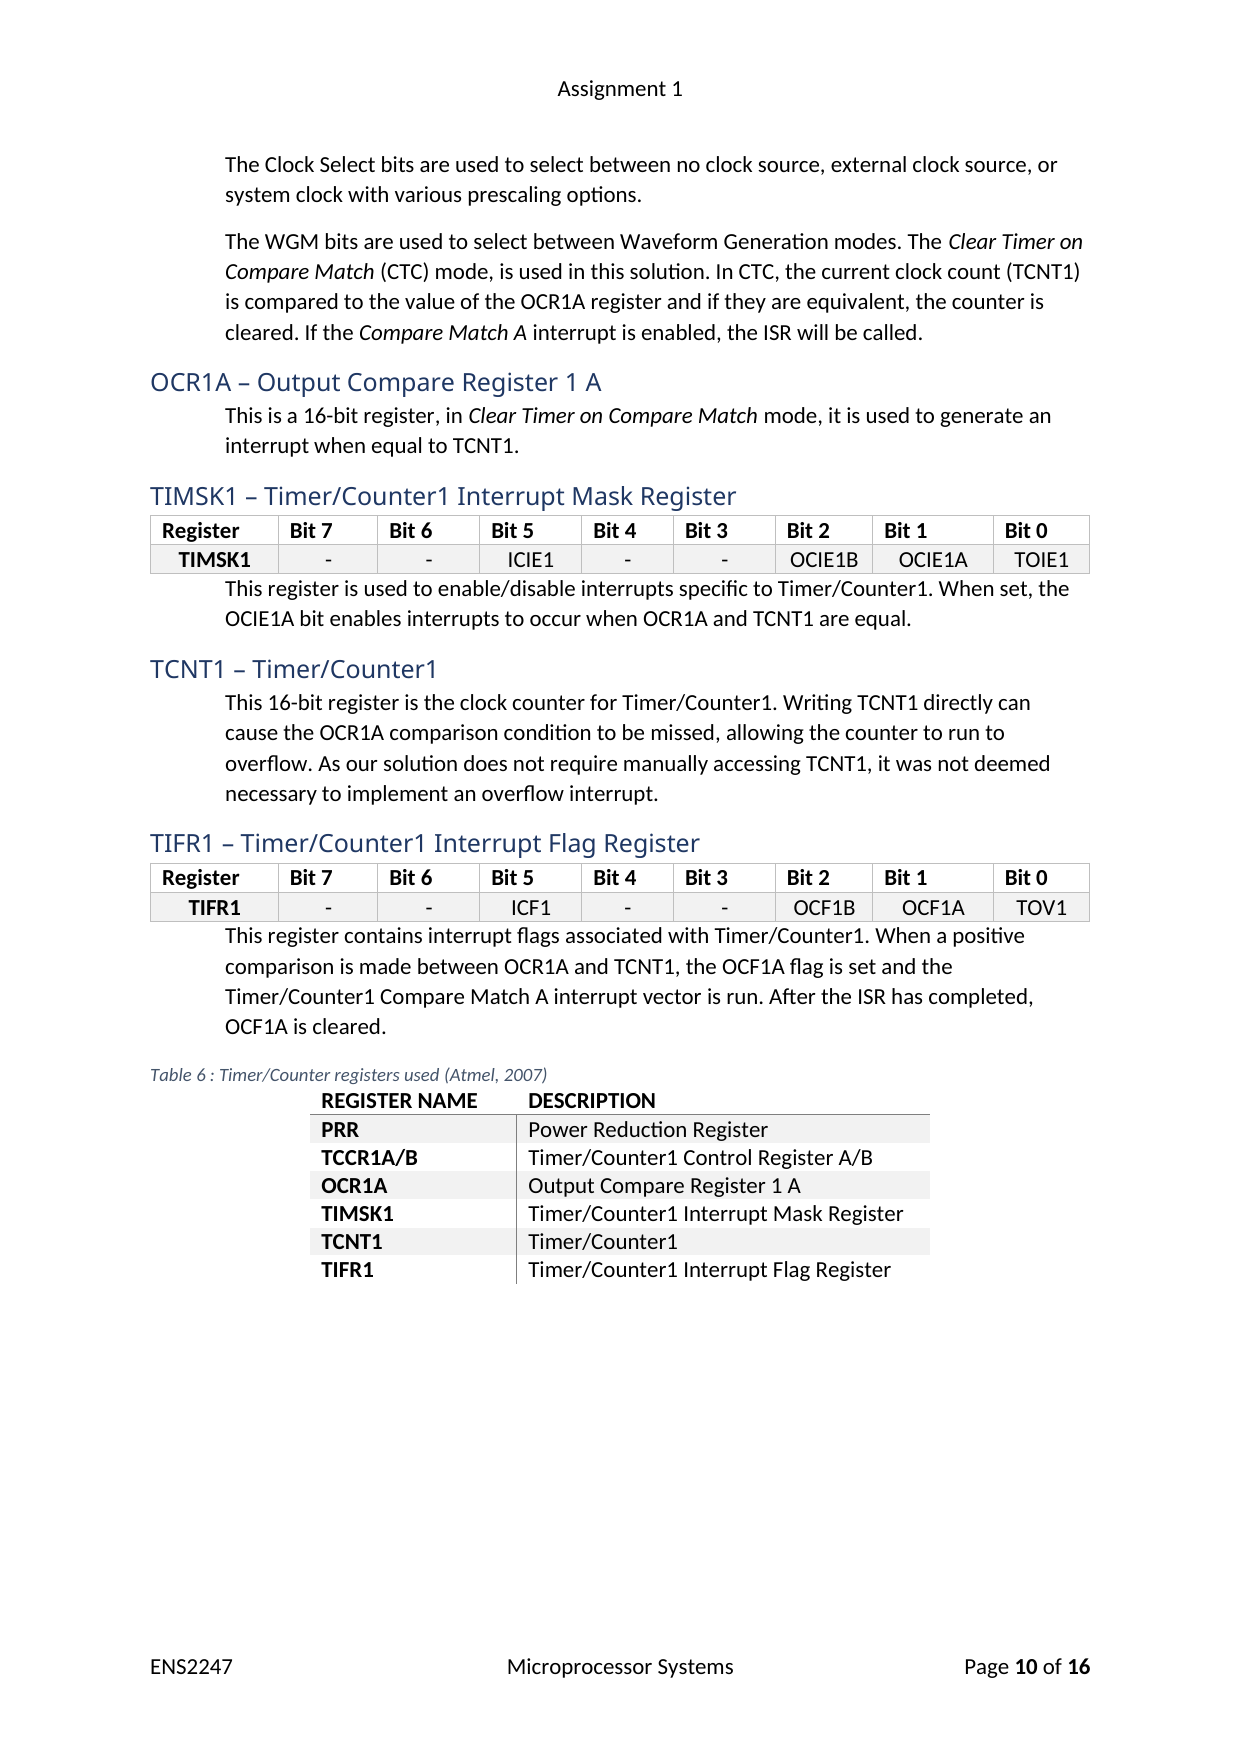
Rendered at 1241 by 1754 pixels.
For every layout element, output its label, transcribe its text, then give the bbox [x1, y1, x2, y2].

table_cell TCCR1A/B [310, 1143, 516, 1171]
table_cell OCIE1A [873, 545, 993, 573]
subtitle TCNT1 – Timer/Counter1 [150, 651, 1090, 686]
table_cell Timer/Counter1 Interrupt Flag Register [517, 1255, 930, 1283]
table_cell - [582, 545, 673, 573]
table_cell OCR1A [310, 1171, 516, 1199]
text The Clock Select bits are used to select between no clock source, external clock source, or system clock with various prescaling options. [225, 150, 1090, 208]
table_cell ICIE1 [480, 545, 581, 573]
table_header Register [151, 864, 278, 892]
table_cell TIFR1 [151, 893, 278, 921]
table_header Bit 1 [873, 516, 993, 544]
table_header Bit 3 [674, 516, 775, 544]
table_cell OCF1B [776, 893, 872, 921]
table_cell Power Reduction Register [517, 1115, 930, 1143]
table_cell Timer/Counter1 Control Register A/B [517, 1143, 930, 1171]
text Table 6 : Timer/Counter registers used [150, 1063, 1090, 1086]
table_header Bit 7 [279, 516, 377, 544]
text This is a 16-bit register, in Clear Timer on Compare Match mode, it is used to generate an interrupt when equal to TCNT1. [225, 401, 1090, 459]
table_header Bit 3 [674, 864, 775, 892]
table_header Bit 0 [994, 516, 1089, 544]
table_header Bit 1 [873, 864, 993, 892]
table_cell - [674, 545, 775, 573]
table_header Bit 4 [582, 864, 673, 892]
table_cell - [378, 893, 479, 921]
table_cell PRR [310, 1115, 516, 1143]
table_cell - [378, 545, 479, 573]
text This register is used to enable/disable interrupts specific to Timer/Counter1. When set, the OCIE1A bit enables interrupts to occur when OCR1A and TCNT1 are equal. [225, 574, 1090, 633]
table_header Bit 7 [279, 864, 377, 892]
table_cell OCF1A [873, 893, 993, 921]
subtitle TIFR1 – Timer/Counter1 Interrupt Flag Register [150, 826, 1090, 860]
table_cell TOIE1 [994, 545, 1089, 573]
table_header Bit 0 [994, 864, 1089, 892]
table_cell - [279, 545, 377, 573]
table_header Bit 2 [776, 516, 872, 544]
table_header Bit 5 [480, 516, 581, 544]
table_cell Timer/Counter1 [517, 1228, 930, 1255]
table_cell TCNT1 [310, 1228, 516, 1255]
table_cell TIFR1 [310, 1255, 516, 1283]
table_header Register [151, 516, 278, 544]
table_header Bit 5 [480, 864, 581, 892]
table_cell TOV1 [994, 893, 1089, 921]
table_header Bit 6 [378, 516, 479, 544]
table_header Register Name [310, 1086, 517, 1114]
table_cell Output Compare Register 1 A [517, 1171, 930, 1199]
subtitle OCR1A – Output Compare Register 1 A [150, 364, 1090, 399]
table_cell - [279, 893, 377, 921]
table_cell OCIE1B [776, 545, 872, 573]
table_header Description [517, 1086, 930, 1114]
table_header Bit 2 [776, 864, 872, 892]
table_cell - [674, 893, 775, 921]
table_cell TIMSK1 [151, 545, 278, 573]
text This 16-bit register is the clock counter for Timer/Counter1. Writing TCNT1 directly can cause the OCR1A comparison condition to be missed, allowing the counter to run to overflow. As our solution does not require manually accessing TCNT1, it was not deemed necessary to implement an overflow interrupt. [225, 688, 1090, 807]
table_cell TIMSK1 [310, 1199, 516, 1227]
table_cell - [582, 893, 673, 921]
table_header Bit 6 [378, 864, 479, 892]
table_cell Timer/Counter1 Interrupt Mask Register [517, 1199, 930, 1227]
text This register contains interrupt flags associated with Timer/Counter1. When a positive comparison is made between OCR1A and TCNT1, the OCF1A flag is set and the Timer/Counter1 Compare Match A interrupt vector is run. After the ISR has completed, OCF1A is cleared. [225, 922, 1090, 1040]
table_header Bit 4 [582, 516, 673, 544]
text The WGM bits are used to select between Waveform Generation modes. The Clear Timer on Compare Match (CTC) mode, is used in this solution. In CTC, the current clock count (TCNT1) is compared to the value of the OCR1A register and if they are equivalent, the counter is cleared. If the Compare Match A interrupt is enabled, the ISR will be called. [225, 227, 1090, 346]
subtitle TIMSK1 – Timer/Counter1 Interrupt Mask Register [150, 478, 1090, 512]
table_cell ICF1 [480, 893, 581, 921]
